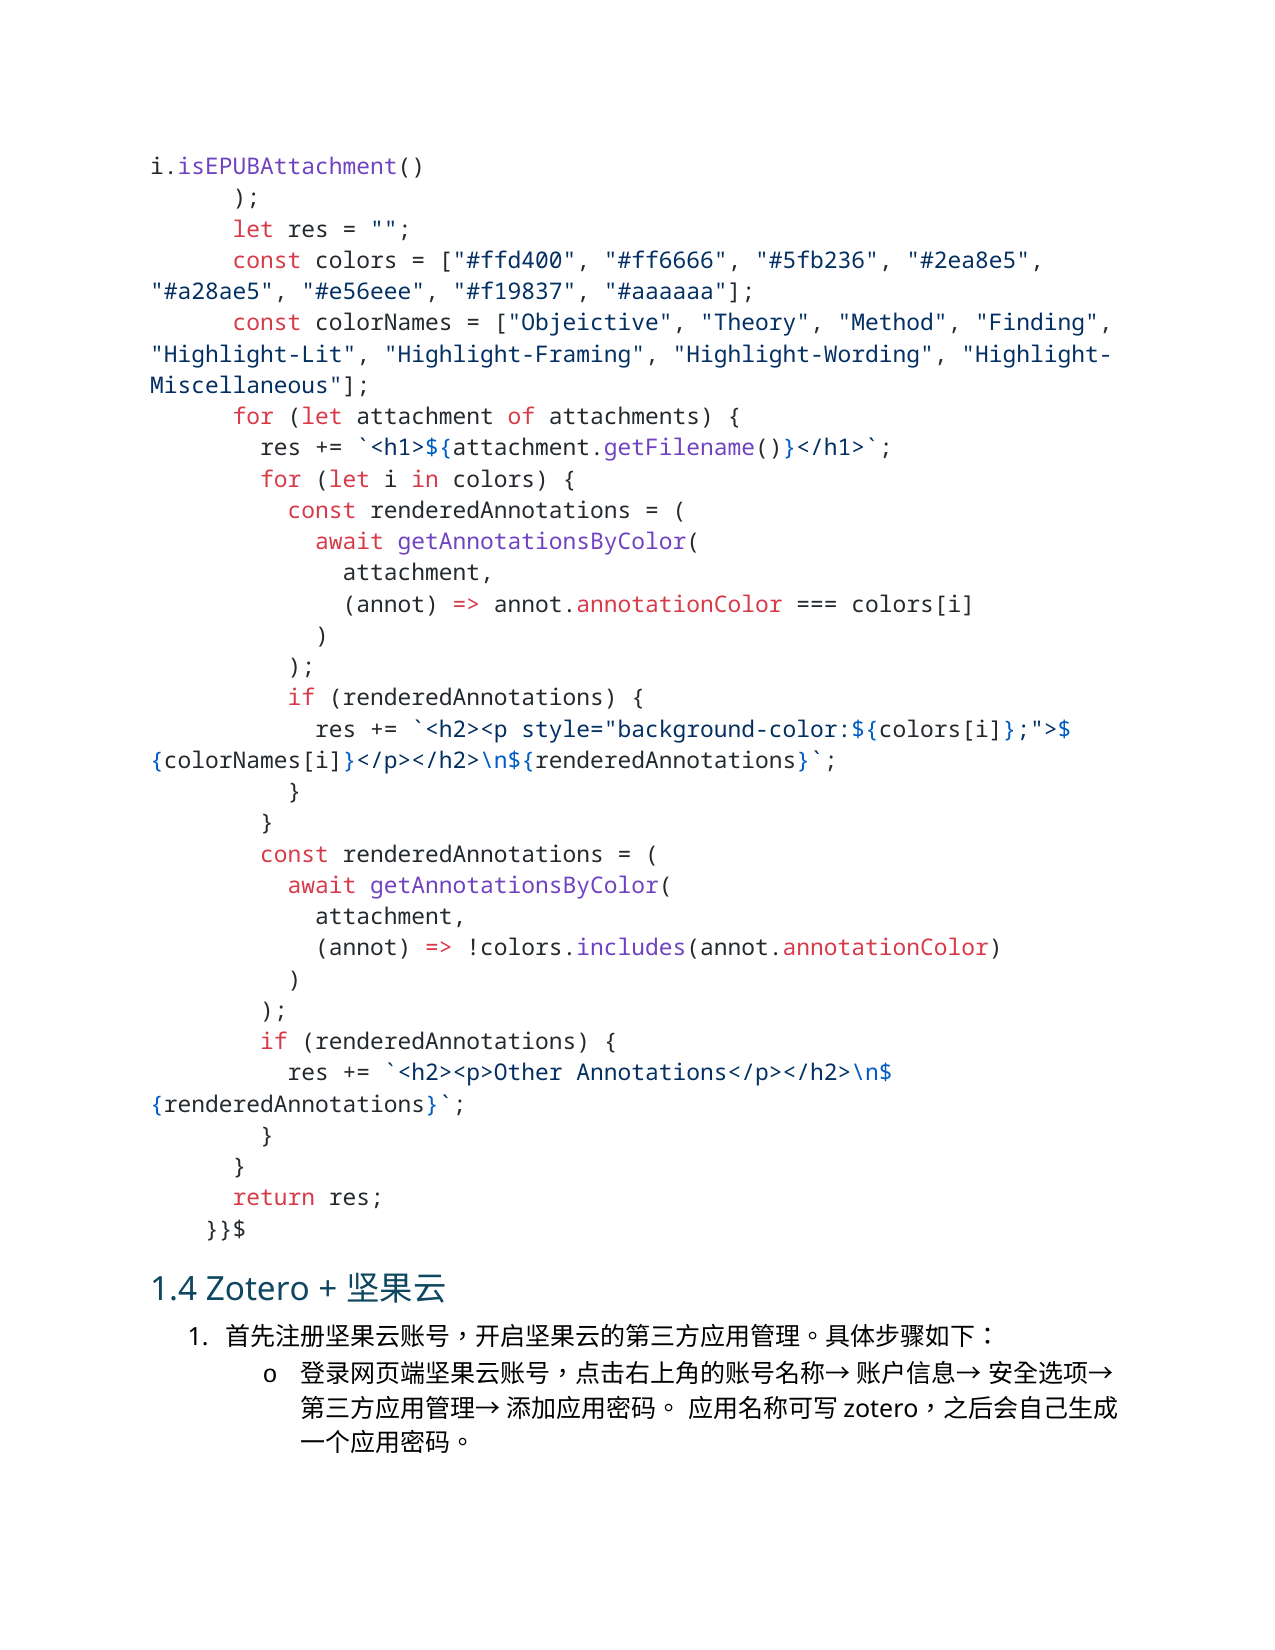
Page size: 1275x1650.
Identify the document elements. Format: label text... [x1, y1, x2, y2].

list 登录网页端坚果云账号，点击右上角的账号名称→ 账户信息→ 安全选项→ 第三方应用管理→ 添加应用密码。 应用名称可写zotero，之后会自己生成一个应用密码。 [262, 1356, 1125, 1458]
subtitle 1.4 Zotero + 坚果云 [150, 1264, 1125, 1310]
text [150, 150, 1125, 1244]
list 首先注册坚果云账号，开启坚果云的第三方应用管理。具体步骤如下： [187, 1318, 1125, 1352]
